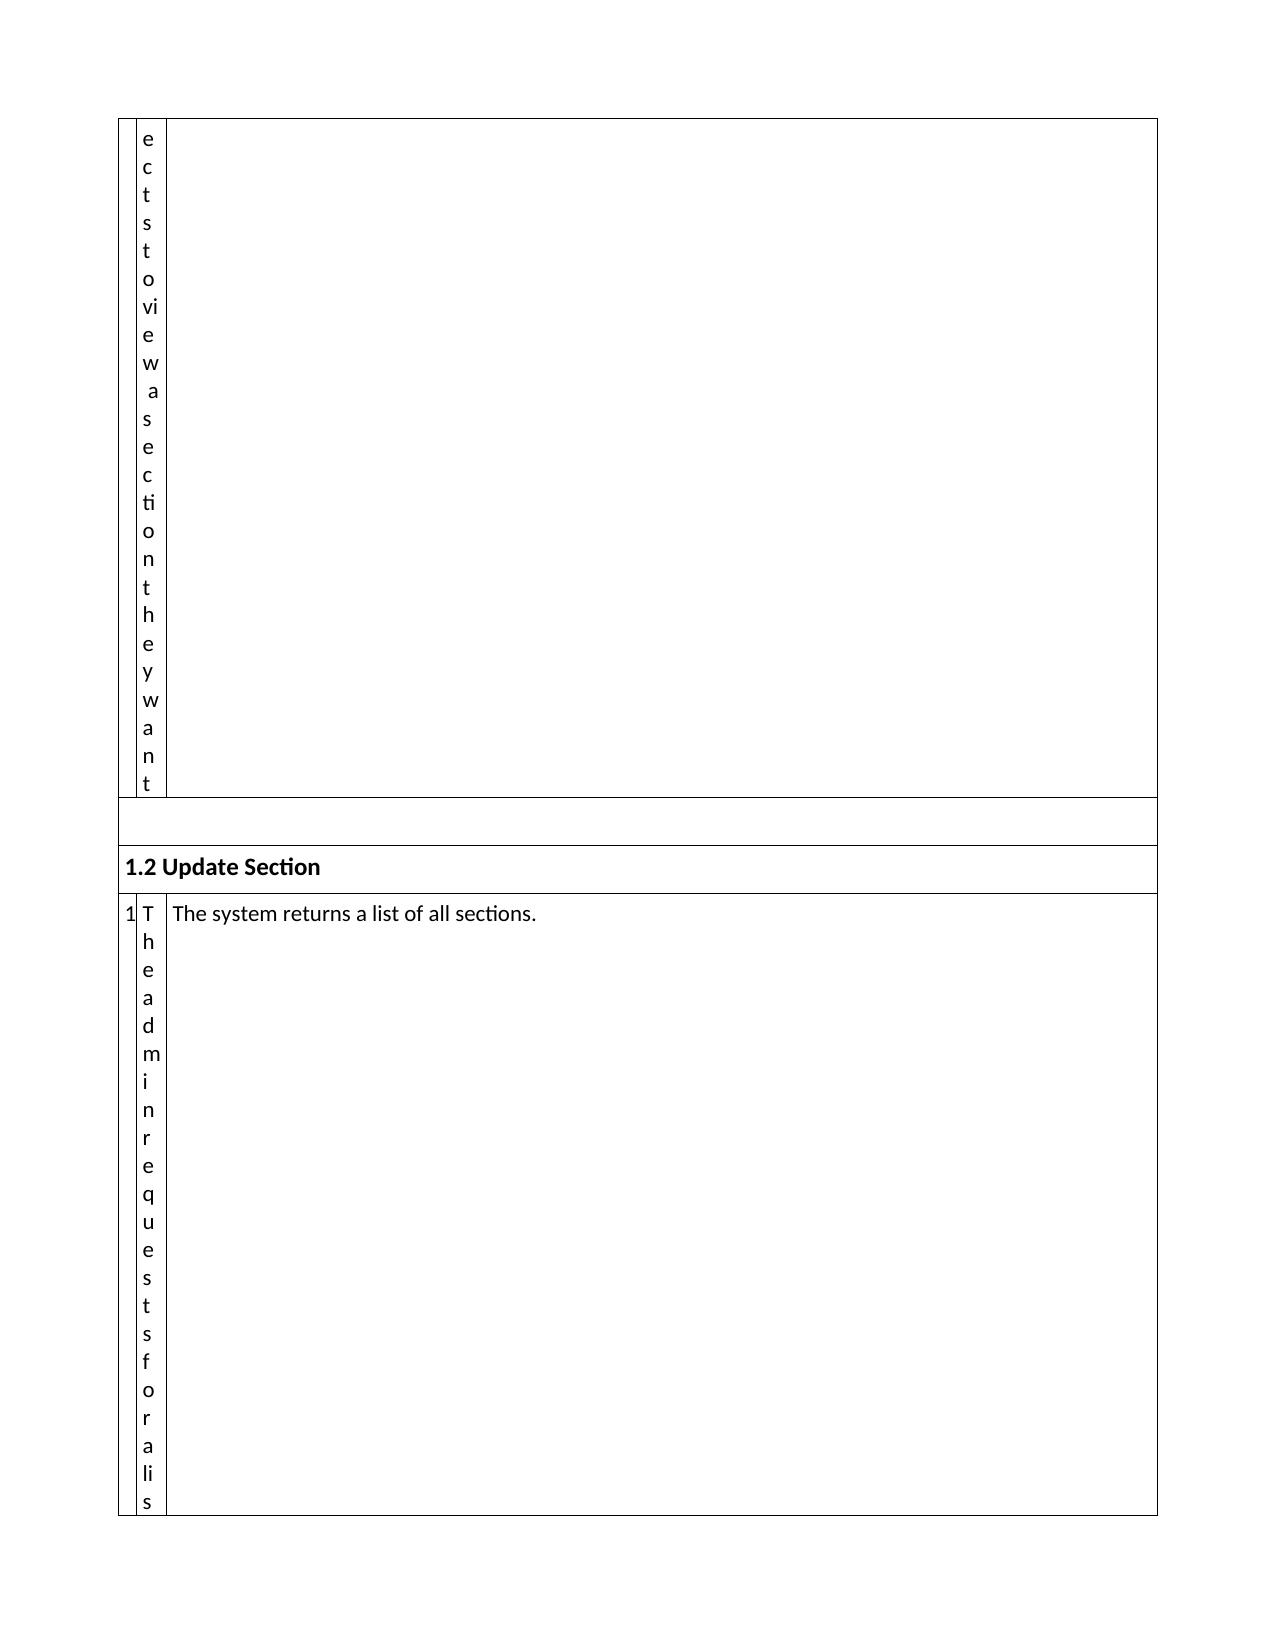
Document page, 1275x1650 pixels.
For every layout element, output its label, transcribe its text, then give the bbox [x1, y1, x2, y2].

table_cell 1 [119, 894, 136, 1515]
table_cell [167, 119, 1157, 797]
table_cell 1.2 Update Section [119, 846, 1157, 893]
table_cell 2 [119, 119, 136, 797]
table_cell [119, 798, 1157, 845]
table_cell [137, 894, 166, 1515]
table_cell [137, 119, 166, 797]
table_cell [167, 894, 1157, 1515]
